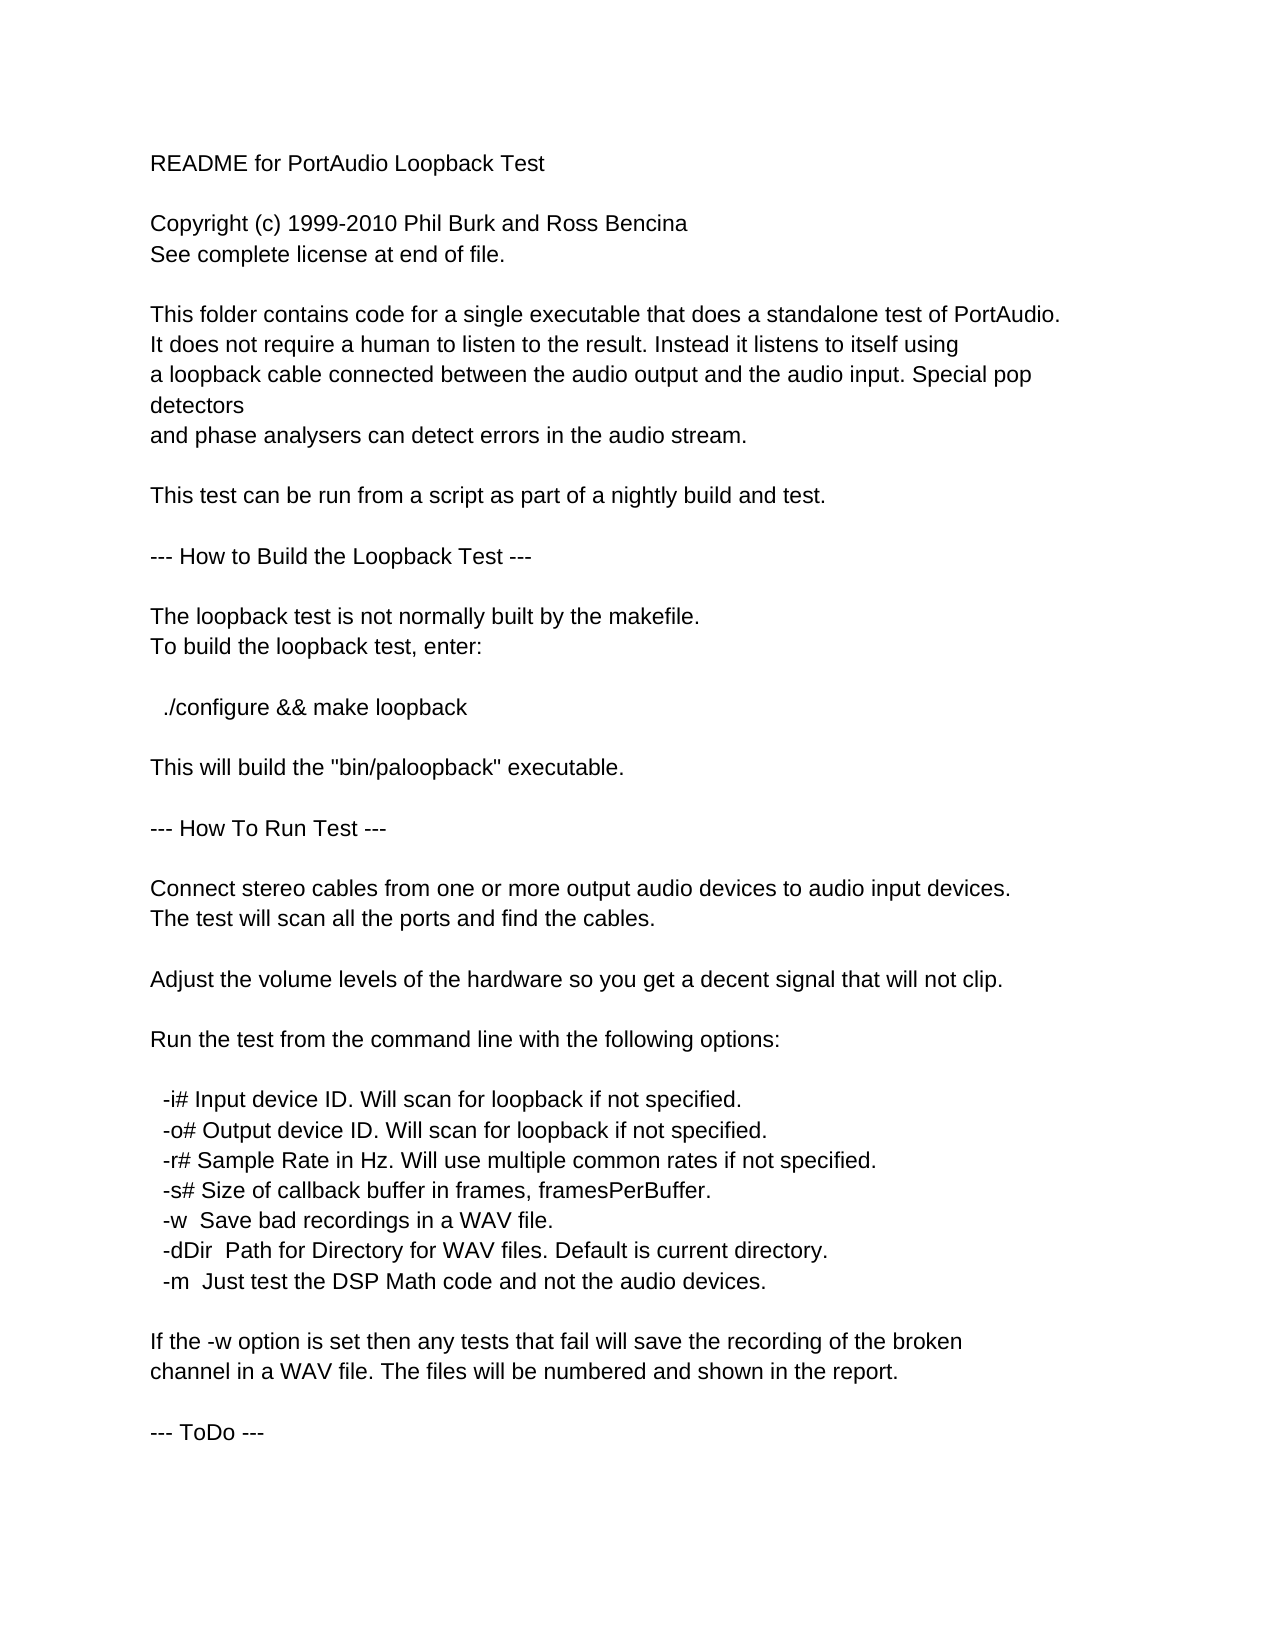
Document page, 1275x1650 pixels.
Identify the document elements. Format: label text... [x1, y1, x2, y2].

text -m Just test the DSP Math code and not the audio devices. [150, 1268, 1125, 1294]
text If the -w option is set then any tests that fail will save the recording of the broken [150, 1328, 1125, 1354]
text Adjust the volume levels of the hardware so you get a decent signal that will not clip. [150, 966, 1125, 992]
text -r# Sample Rate in Hz. Will use multiple common rates if not specified. [150, 1147, 1125, 1173]
text --- How to Build the Loopback Test --- [150, 543, 1125, 569]
text Run the test from the command line with the following options: [150, 1026, 1125, 1052]
text The test will scan all the ports and find the cables. [150, 905, 1125, 932]
text -s# Size of callback buffer in frames, framesPerBuffer. [150, 1177, 1125, 1203]
text This will build the "bin/paloopback" executable. [150, 754, 1125, 781]
text See complete license at end of file. [150, 241, 1125, 267]
text and phase analysers can detect errors in the audio stream. [150, 422, 1125, 448]
text README for PortAudio Loopback Test [150, 150, 1125, 176]
text a loopback cable connected between the audio output and the audio input. Special pop detectors [150, 361, 1125, 418]
text This folder contains code for a single executable that does a standalone test of PortAudio. [150, 301, 1125, 327]
text Connect stereo cables from one or more output audio devices to audio input devices. [150, 875, 1125, 901]
text The loopback test is not normally built by the makefile. [150, 603, 1125, 629]
text Copyright (c) 1999-2010 Phil Burk and Ross Bencina [150, 210, 1125, 237]
text ./configure && make loopback [150, 694, 1125, 720]
text To build the loopback test, enter: [150, 633, 1125, 660]
text -i# Input device ID. Will scan for loopback if not specified. [150, 1086, 1125, 1113]
text -o# Output device ID. Will scan for loopback if not specified. [150, 1117, 1125, 1143]
text channel in a WAV file. The files will be numbered and shown in the report. [150, 1358, 1125, 1385]
text --- How To Run Test --- [150, 814, 1125, 841]
text This test can be run from a script as part of a nightly build and test. [150, 482, 1125, 509]
text --- ToDo --- [150, 1419, 1125, 1445]
text It does not require a human to listen to the result. Instead it listens to itself using [150, 331, 1125, 358]
text -w Save bad recordings in a WAV file. [150, 1207, 1125, 1234]
text -dDir Path for Directory for WAV files. Default is current directory. [150, 1237, 1125, 1264]
